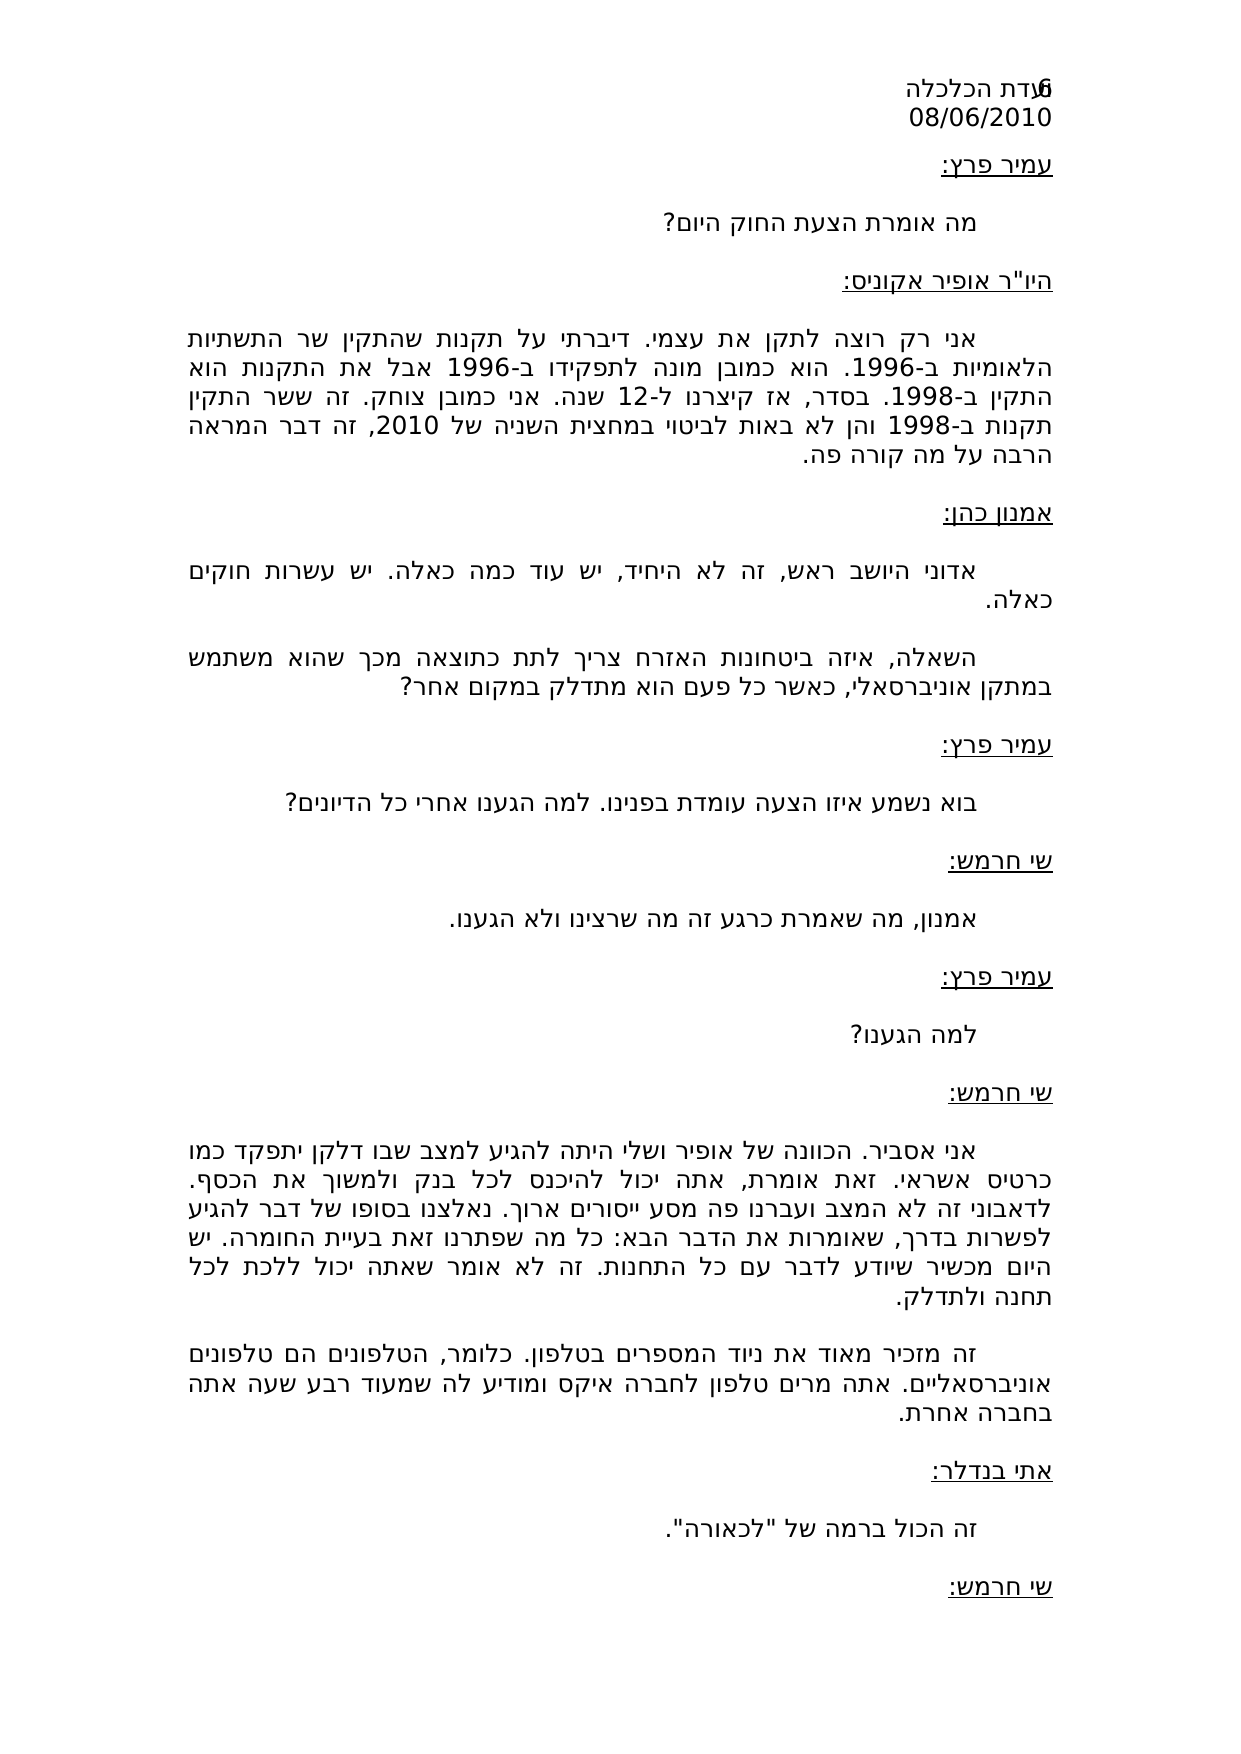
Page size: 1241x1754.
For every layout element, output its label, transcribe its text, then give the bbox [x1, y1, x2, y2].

text אני אסביר. הכוונה של אופיר ושלי היתה להגיע למצב שבו דלקן יתפקד כמו כרטיס אשראי. זאת אומרת, אתה יכול להיכנס לכל בנק ולמשוך את הכסף. לדאבוני זה לא המצב ועברנו פה מסע ייסורים ארוך. נאלצנו בסופו של דבר להגיע לפשרות בדרך, שאומרות את הדבר הבא: כל מה שפתרנו זאת בעיית החומרה. יש היום מכשיר שיודע לדבר עם כל התחנות. זה לא אומר שאתה יכול ללכת לכל תחנה ולתדלק. [187, 1136, 1053, 1311]
text היו"ר אופיר אקוניס: [187, 266, 1053, 295]
text עמיר פרץ: [187, 962, 1053, 991]
text מה אומרת הצעת החוק היום? [187, 208, 1053, 237]
text שי חרמש: [187, 846, 1053, 875]
text עמיר פרץ: [187, 730, 1053, 759]
text זה מזכיר מאוד את ניוד המספרים בטלפון. כלומר, הטלפונים הם טלפונים אוניברסאליים. אתה מרים טלפון לחברה איקס ומודיע לה שמעוד רבע שעה אתה בחברה אחרת. [187, 1339, 1053, 1427]
text אמנון כהן: [187, 498, 1053, 527]
text אמנון, מה שאמרת כרגע זה מה שרצינו ולא הגענו. [187, 904, 1053, 933]
text אתי בנדלר: [187, 1456, 1053, 1485]
text זה הכול ברמה של "לכאורה". [187, 1514, 1053, 1543]
text בוא נשמע איזו הצעה עומדת בפנינו. למה הגענו אחרי כל הדיונים? [187, 788, 1053, 817]
text למה הגענו? [187, 1020, 1053, 1049]
text עמיר פרץ: [187, 150, 1053, 179]
text שי חרמש: [187, 1078, 1053, 1107]
text אני רק רוצה לתקן את עצמי. דיברתי על תקנות שהתקין שר התשתיות הלאומיות ב-1996. הוא כמובן מונה לתפקידו ב-1996 אבל את התקנות הוא התקין ב-1998. בסדר, אז קיצרנו ל-12 שנה. אני כמובן צוחק. זה ששר התקין תקנות ב-1998 והן לא באות לביטוי במחצית השניה של 2010, זה דבר המראה הרבה על מה קורה פה. [187, 324, 1053, 469]
text אדוני היושב ראש, זה לא היחיד, יש עוד כמה כאלה. יש עשרות חוקים כאלה. [187, 556, 1053, 614]
text השאלה, איזה ביטחונות האזרח צריך לתת כתוצאה מכך שהוא משתמש במתקן אוניברסאלי, כאשר כל פעם הוא מתדלק במקום אחר? [187, 643, 1053, 702]
text שי חרמש: [187, 1572, 1053, 1601]
